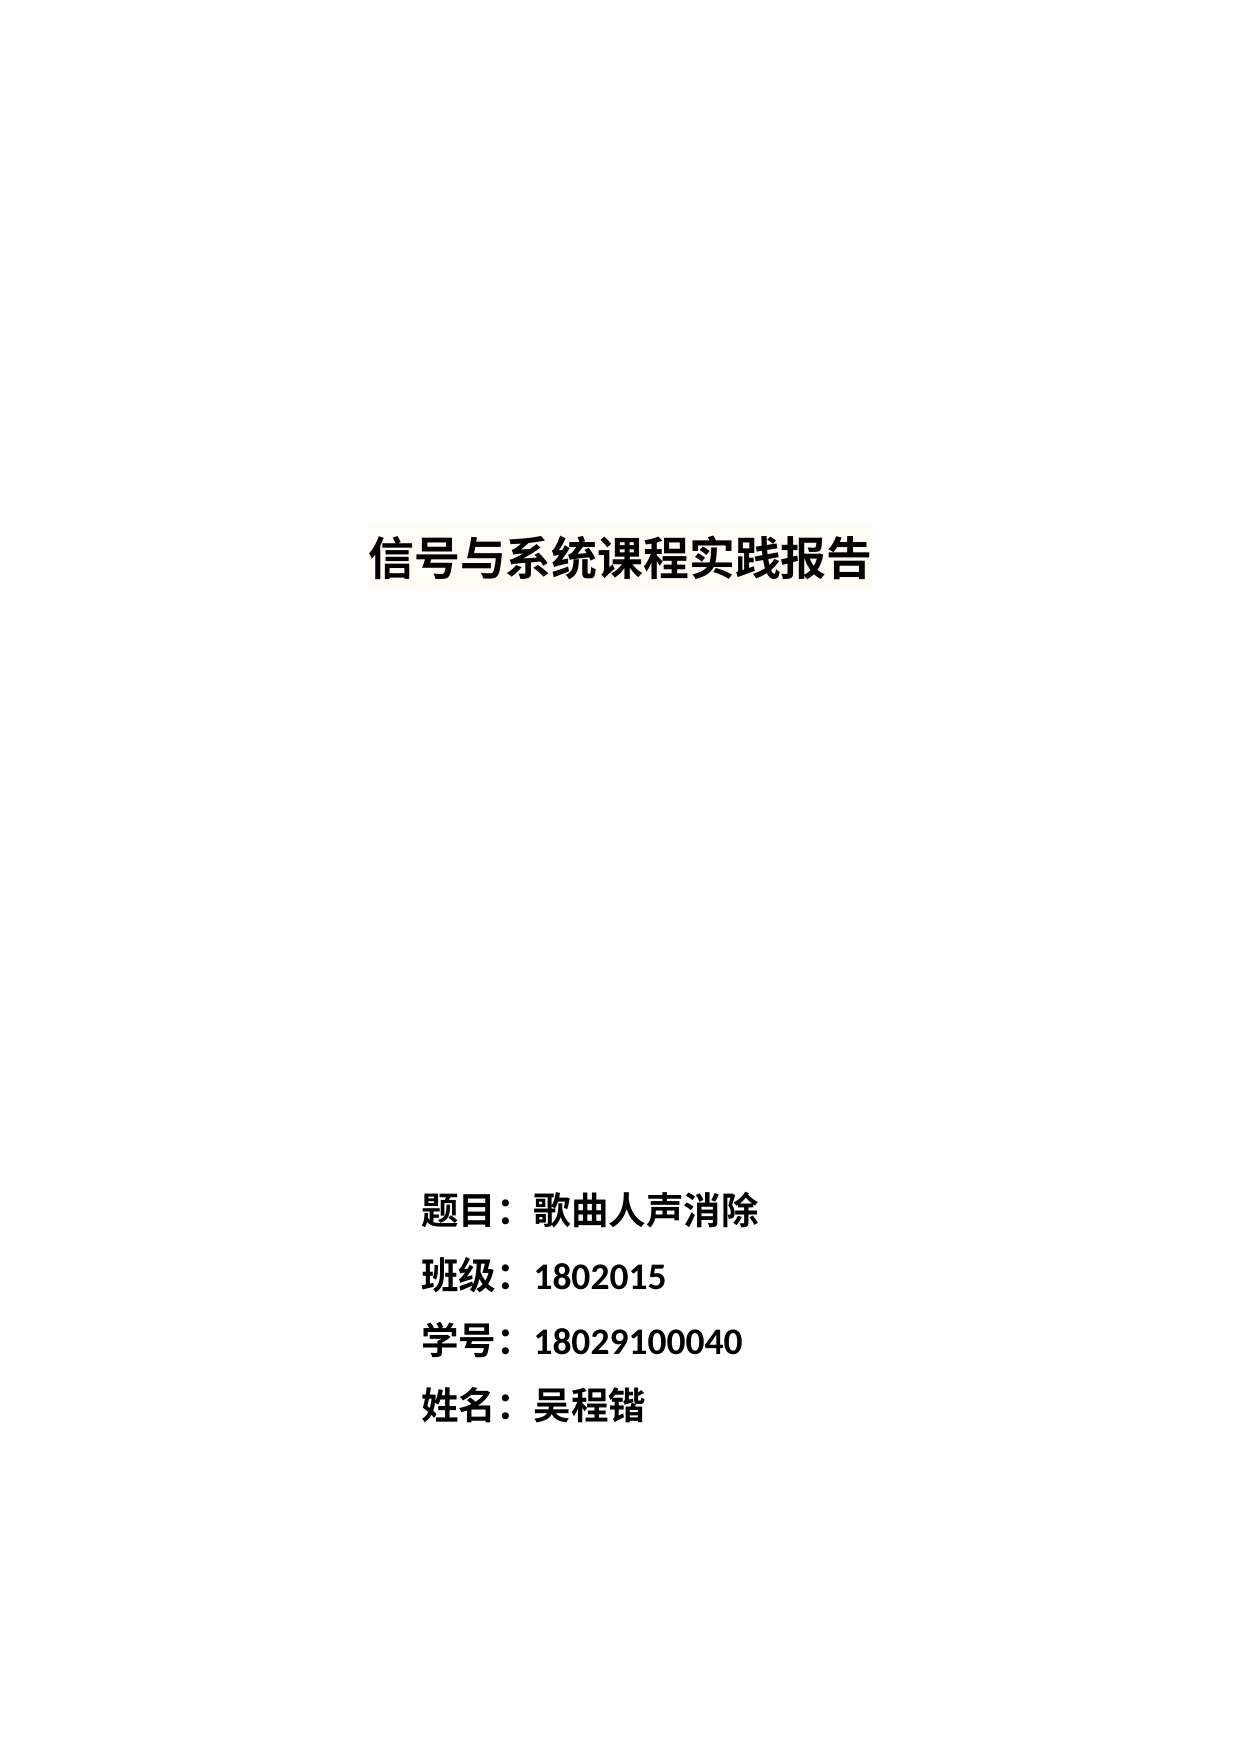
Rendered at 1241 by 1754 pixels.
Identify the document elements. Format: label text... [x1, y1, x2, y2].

text 姓名：吴程锴 [187, 1371, 1053, 1436]
text 班级：1802015 [187, 1241, 1053, 1306]
text 学号：18029100040 [187, 1306, 1053, 1371]
subtitle 信号与系统课程实践报告 [187, 522, 1053, 589]
text 题目：歌曲人声消除 [187, 1176, 1053, 1241]
